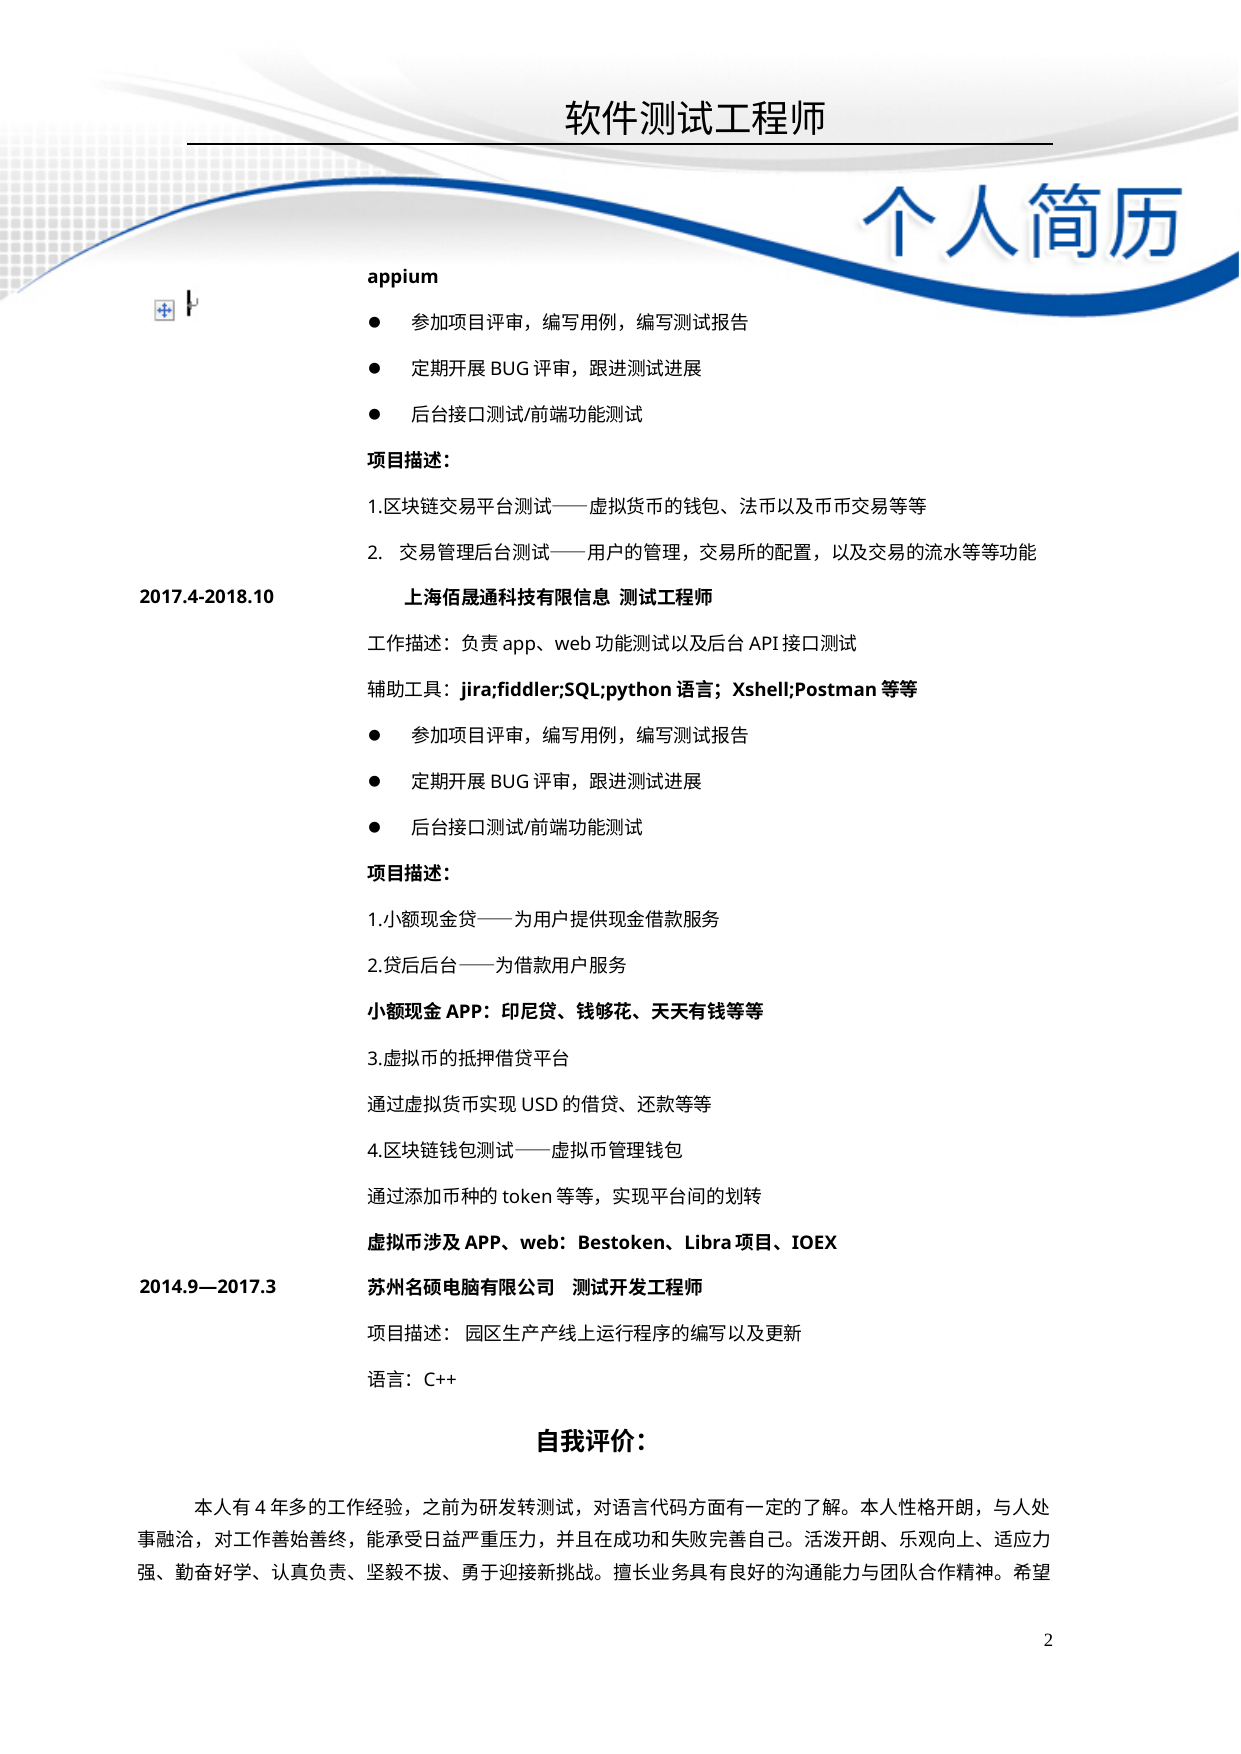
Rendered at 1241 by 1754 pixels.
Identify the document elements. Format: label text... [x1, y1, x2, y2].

picture [0, 39, 1239, 326]
table_cell 2014.9—2017.3 [128, 1270, 356, 1407]
text 自我评价： [187, 1407, 1053, 1472]
table_cell 2017.4-2018.10 [128, 580, 356, 1270]
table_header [126, 1490, 1064, 1587]
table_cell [356, 260, 1064, 580]
table_cell 上海佰晟通科技有限信息 测试工程师 工作描述：负责app、web功能测试以及后台API接口测试 辅助工具：jira;fiddler;SQL;python语言；Xshell;Postman等等 参加项目评审，编写用例，编写测试报告 定期开展BUG评审，跟进测试进展 后台接口测试/前端功能测试 项目描述： 1.小额现金贷——为用户提供现金借款服务 2.贷后后台——为借款用户服务 小额现金APP：印尼贷、钱够花、天天有钱等等 3.虚拟币的抵押借贷平台 通过虚拟货币实现USD的借贷、还款等等 4.区块链钱包测试——虚拟币管理钱包 通过添加币种的token等等，实现平台间的划转 虚拟币涉及APP、web：Bestoken、Libra项目、IOEX [356, 580, 1064, 1270]
table_cell 苏州名硕电脑有限公司 测试开发工程师 项目描述： 园区生产产线上运行程序的编写以及更新 语言：C++ [356, 1270, 1064, 1407]
table_cell 2018.11-2019.9.31 [128, 260, 356, 580]
